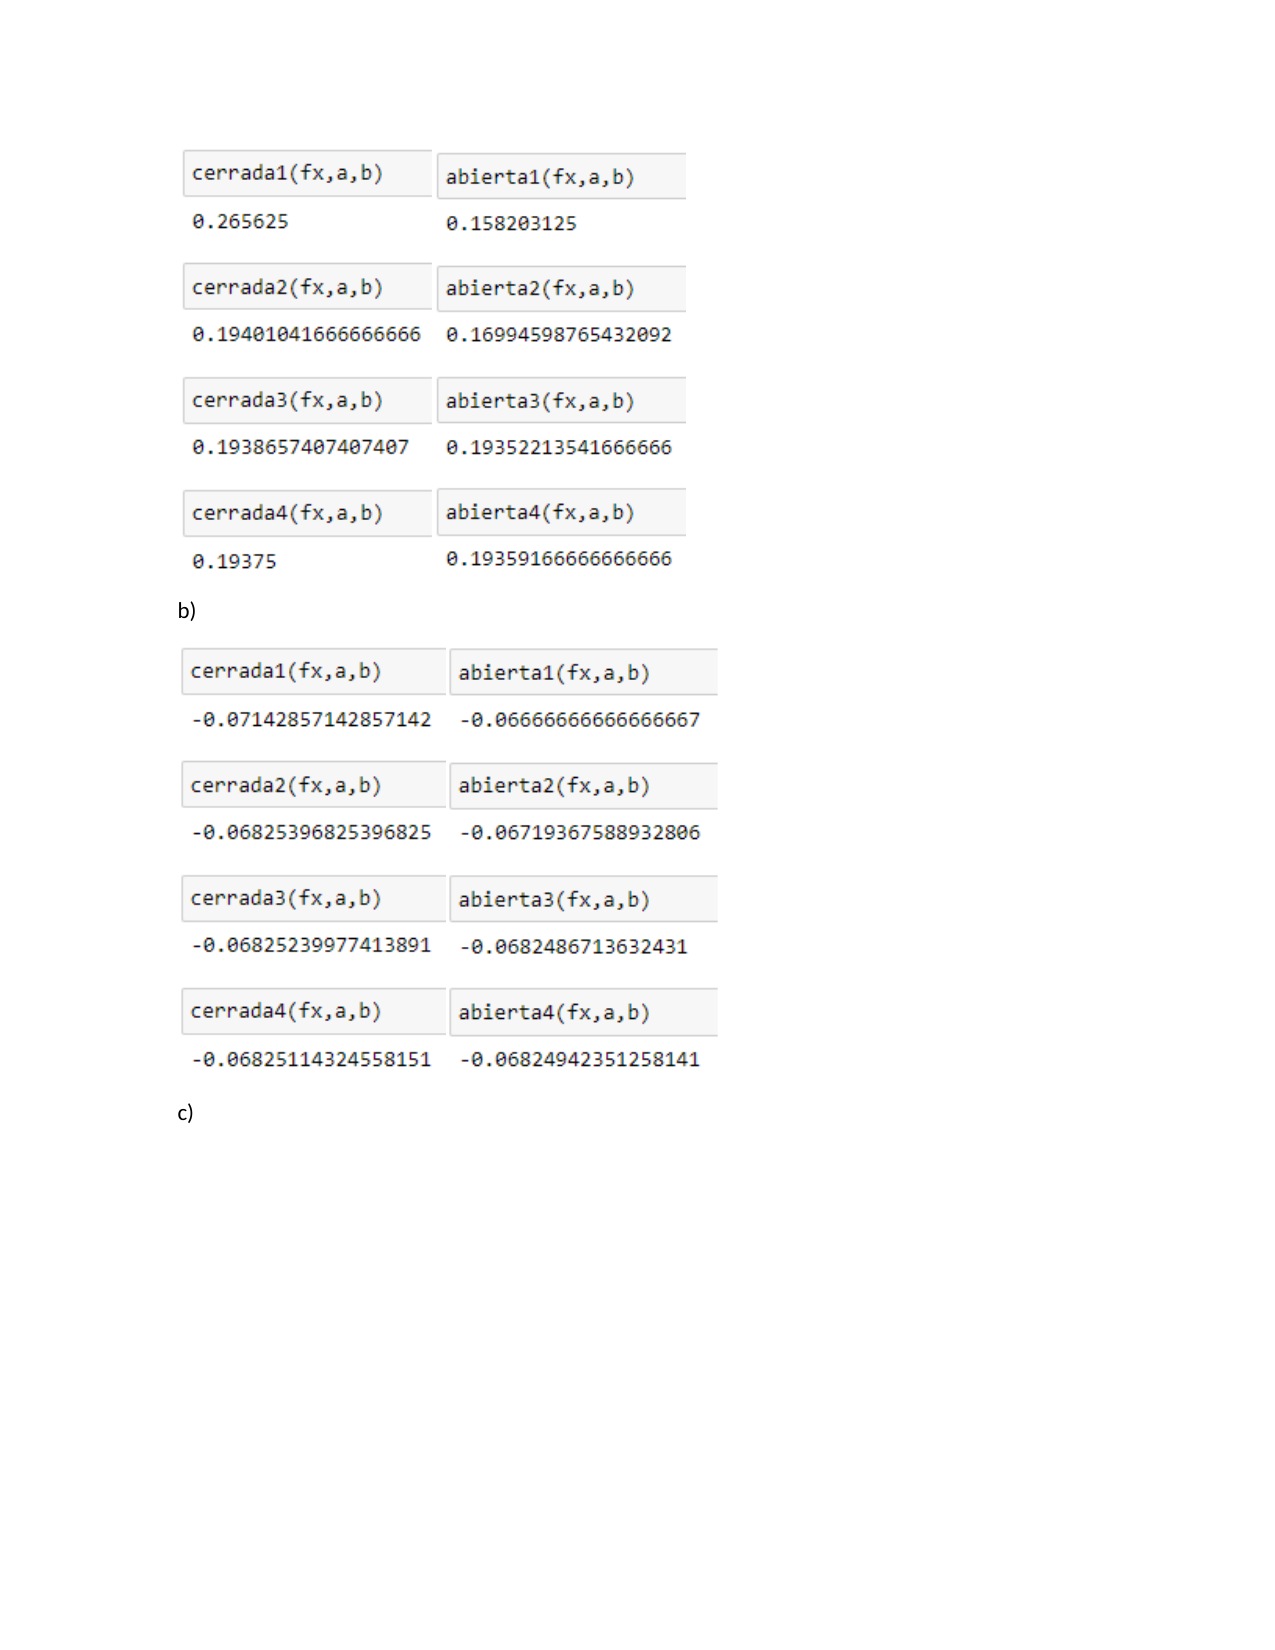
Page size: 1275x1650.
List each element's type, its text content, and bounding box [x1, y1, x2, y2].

text b) [177, 596, 1098, 624]
picture [177, 147, 686, 578]
text c) [177, 1098, 1098, 1126]
picture [177, 643, 718, 1079]
